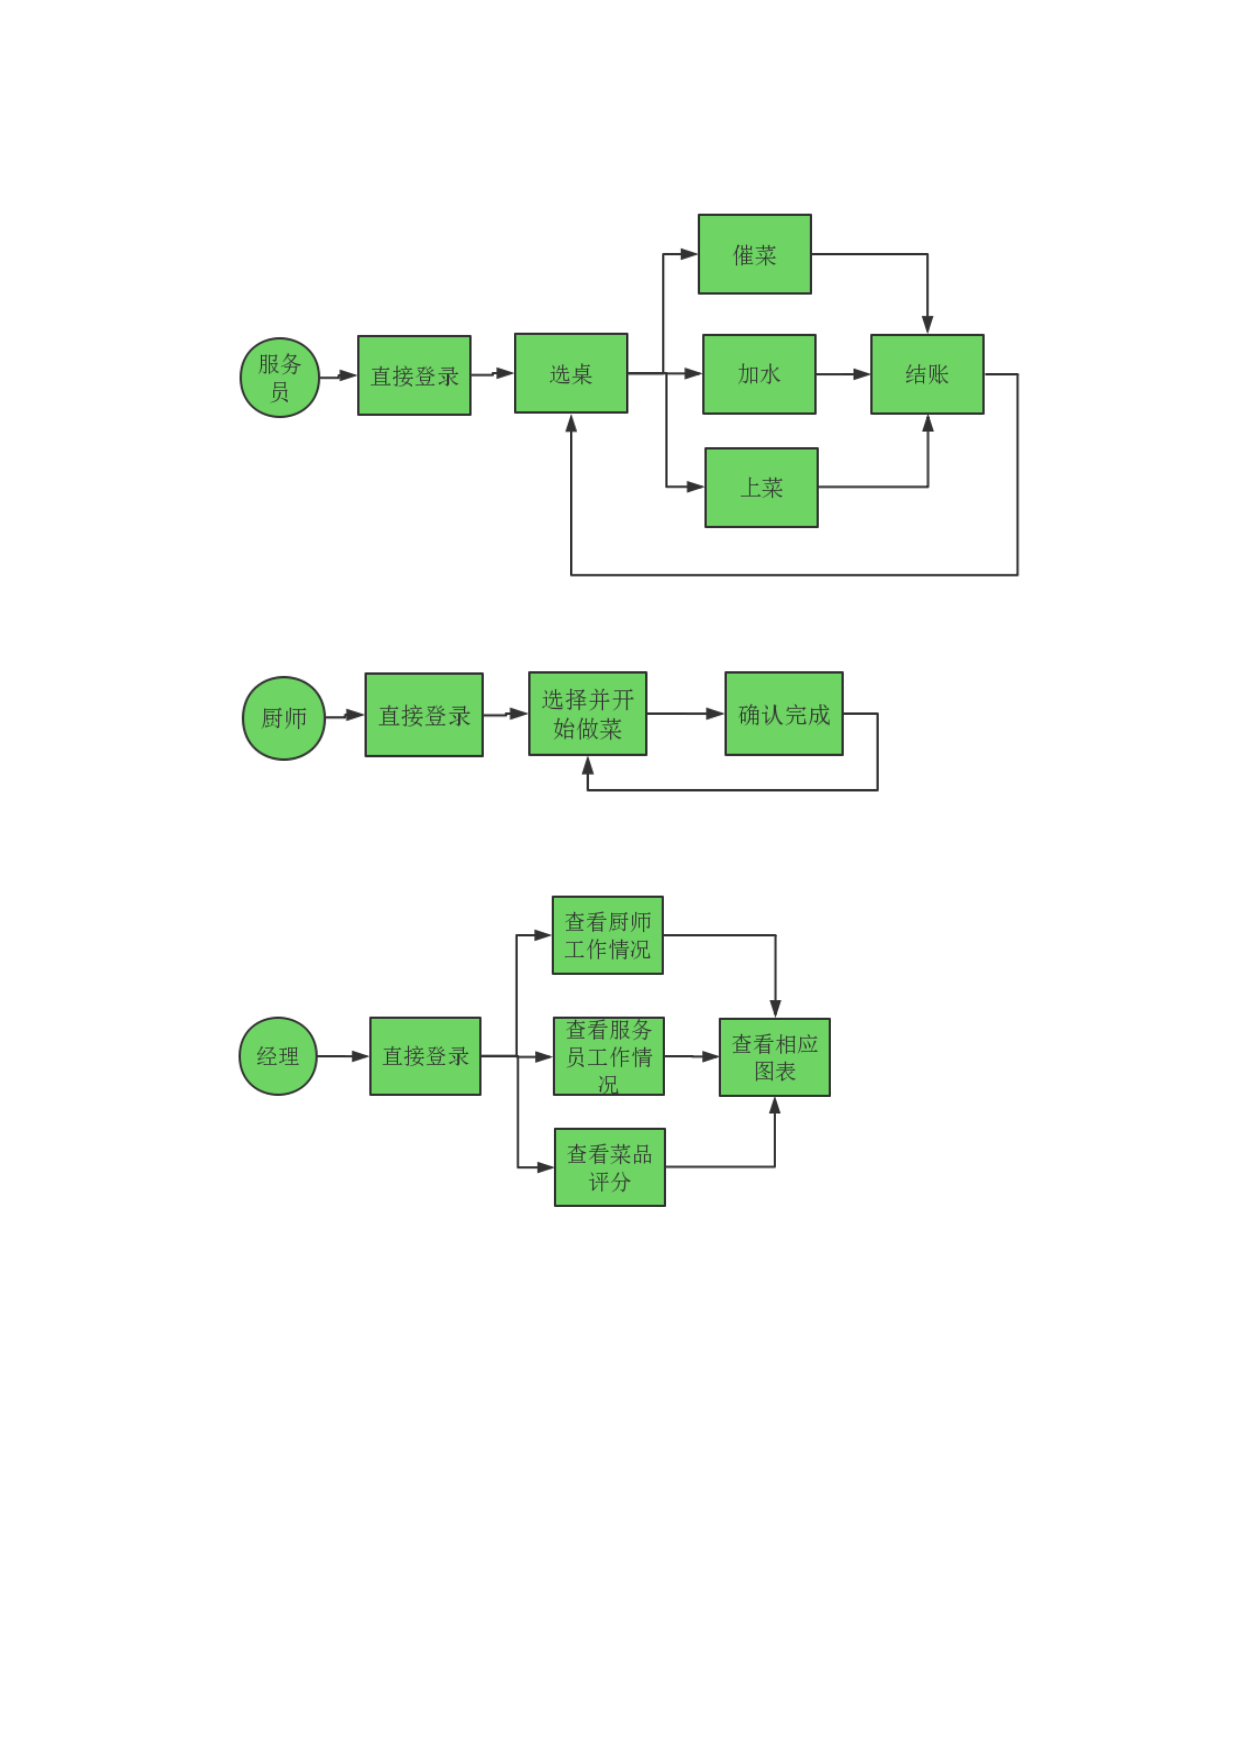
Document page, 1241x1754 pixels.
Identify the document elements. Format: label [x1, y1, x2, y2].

picture [187, 162, 1053, 609]
picture [187, 844, 865, 1240]
picture [187, 617, 914, 828]
